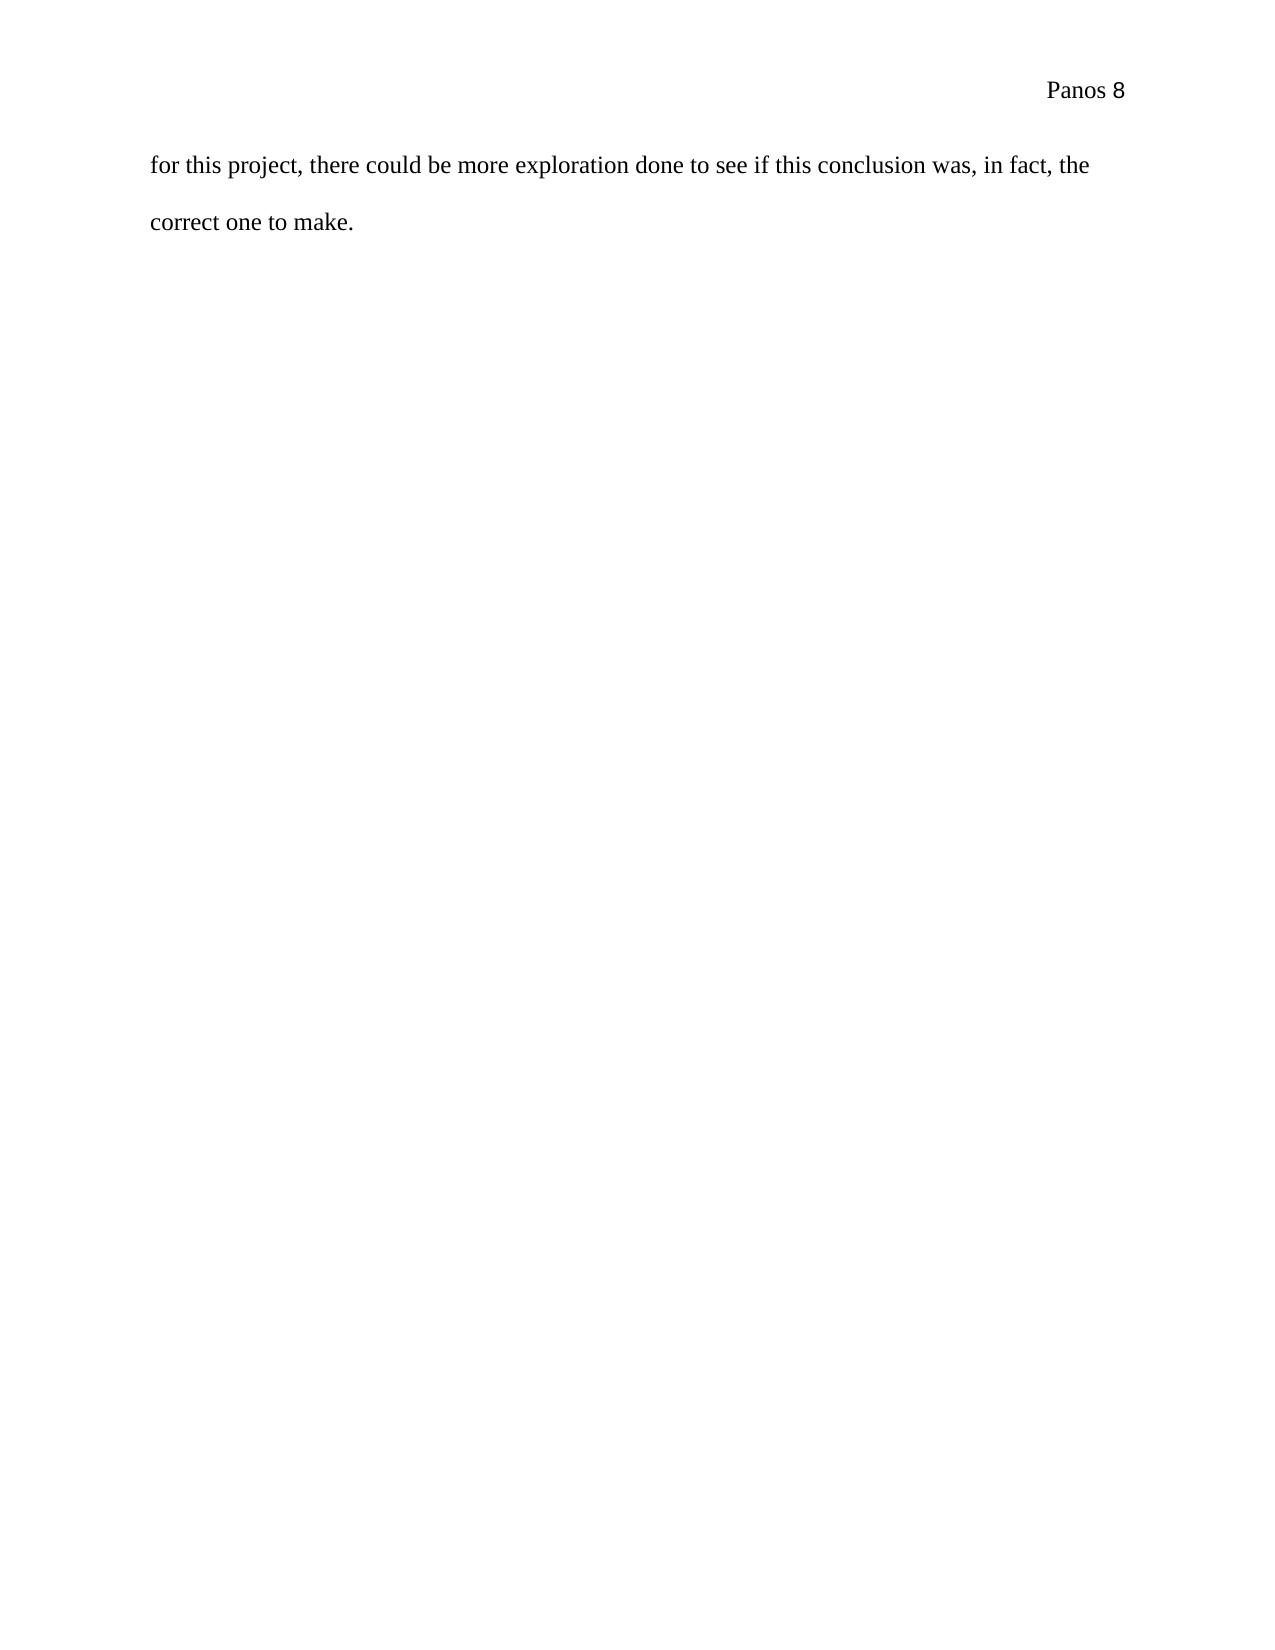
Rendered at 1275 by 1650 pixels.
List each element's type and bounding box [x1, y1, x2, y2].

text [150, 150, 1125, 236]
